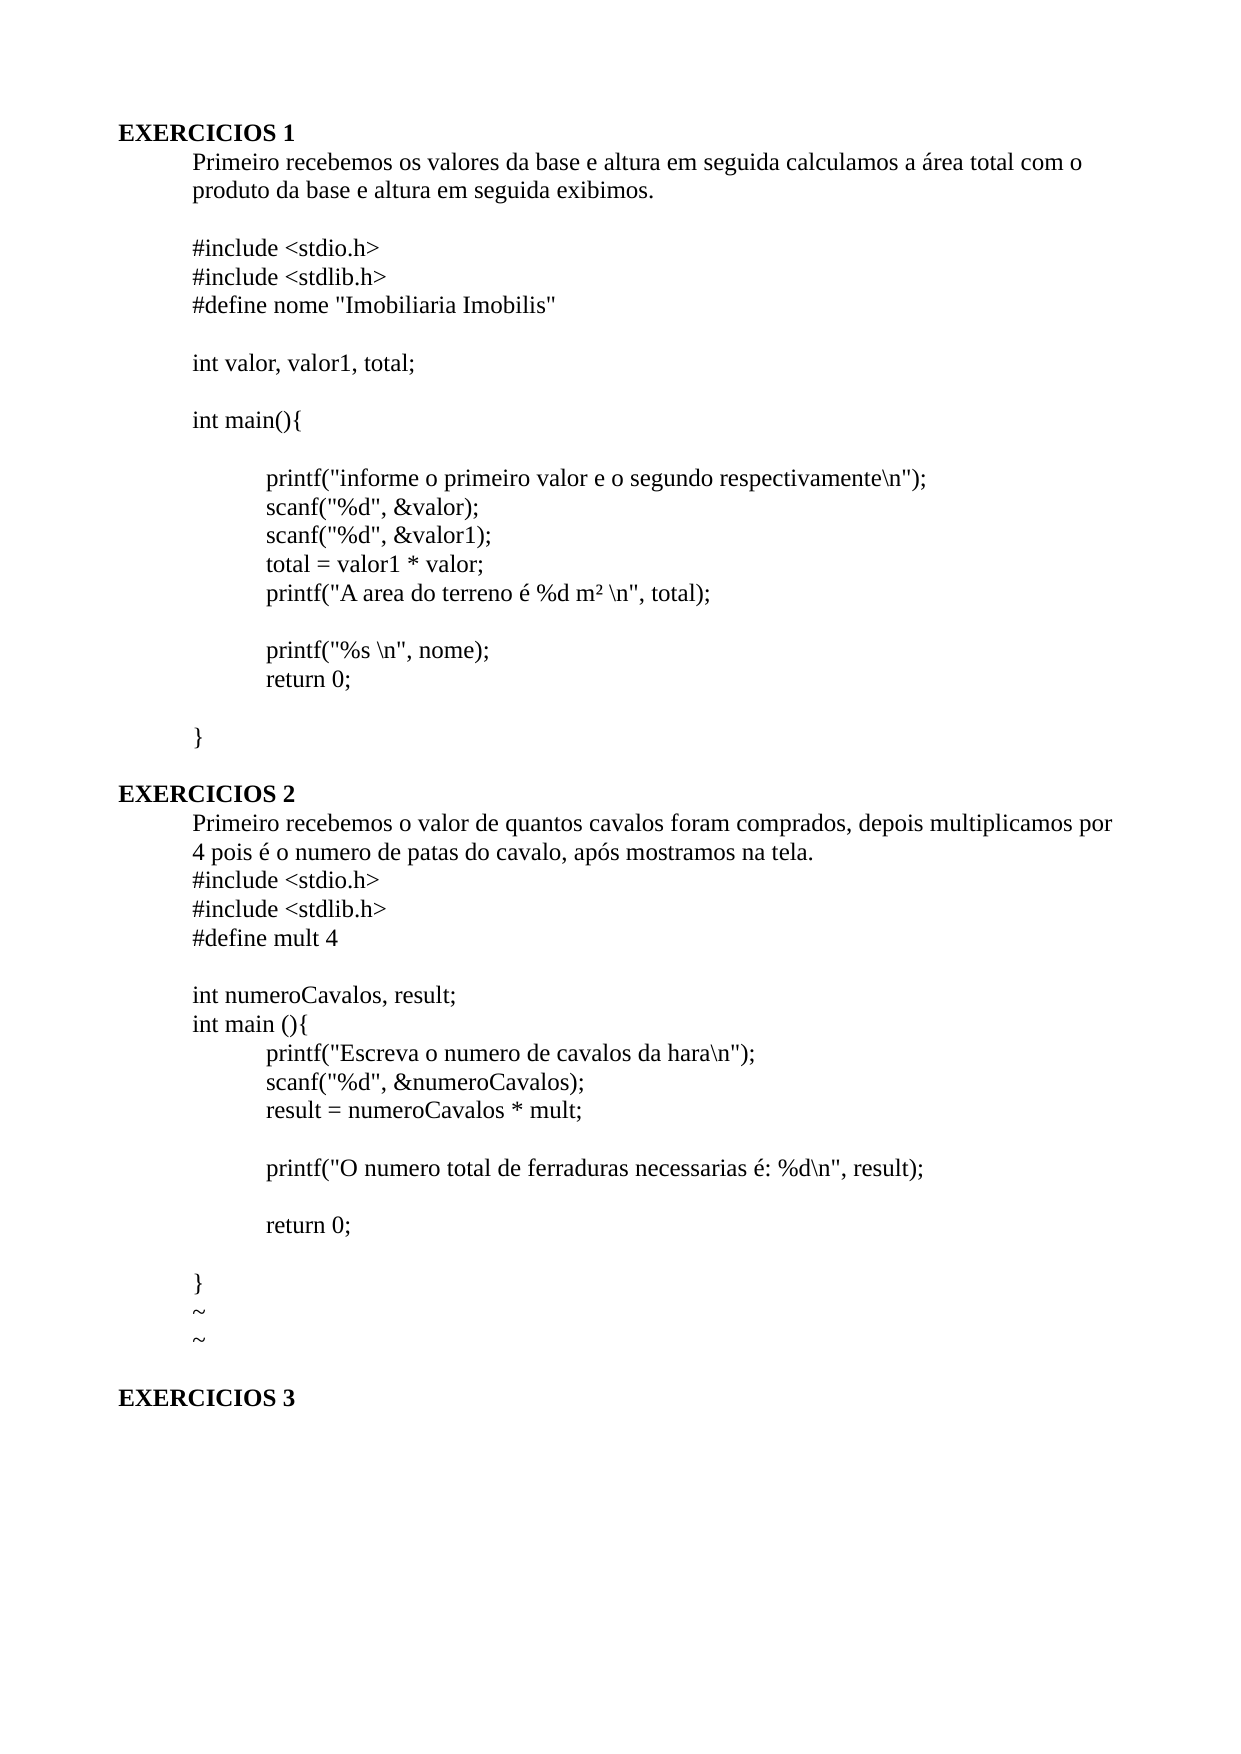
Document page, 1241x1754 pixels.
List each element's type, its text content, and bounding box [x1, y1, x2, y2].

text Primeiro recebemos o valor de quantos cavalos foram comprados, depois multiplicamos por 4 pois é o numero de patas do cavalo, após mostramos na tela. [118, 808, 1122, 866]
text #include <stdio.h> [118, 866, 1122, 894]
text EXERCICIOS 2 [118, 779, 1122, 808]
text int main (){ [118, 1009, 1122, 1038]
text #define nome "Imobiliaria Imobilis" [118, 291, 1122, 319]
text total = valor1 * valor; [118, 549, 1122, 578]
text } [118, 1268, 1122, 1297]
text EXERCICIOS 1 [118, 118, 1122, 147]
text ~ [118, 1297, 1122, 1326]
text EXERCICIOS 3 [118, 1383, 1122, 1412]
text result = numeroCavalos * mult; [118, 1096, 1122, 1124]
text #include <stdio.h> [118, 233, 1122, 262]
text #include <stdlib.h> [118, 894, 1122, 923]
text printf("A area do terreno é %d m² \n", total); [118, 578, 1122, 607]
text return 0; [118, 1211, 1122, 1239]
text scanf("%d", &valor1); [118, 521, 1122, 549]
text return 0; [118, 664, 1122, 693]
text printf("Escreva o numero de cavalos da hara\n"); [118, 1038, 1122, 1067]
text printf("O numero total de ferraduras necessarias é: %d\n", result); [118, 1153, 1122, 1182]
text printf("informe o primeiro valor e o segundo respectivamente\n"); [118, 463, 1122, 492]
text Primeiro recebemos os valores da base e altura em seguida calculamos a área total com o produto da base e altura em seguida exibimos. [118, 147, 1122, 204]
text } [118, 722, 1122, 751]
text int main(){ [118, 406, 1122, 434]
text scanf("%d", &valor); [118, 492, 1122, 521]
text ~ [118, 1326, 1122, 1354]
text #define mult 4 [118, 923, 1122, 952]
text #include <stdlib.h> [118, 262, 1122, 291]
text printf("%s \n", nome); [118, 636, 1122, 664]
text scanf("%d", &numeroCavalos); [118, 1067, 1122, 1096]
text int valor, valor1, total; [118, 348, 1122, 377]
text int numeroCavalos, result; [118, 981, 1122, 1009]
